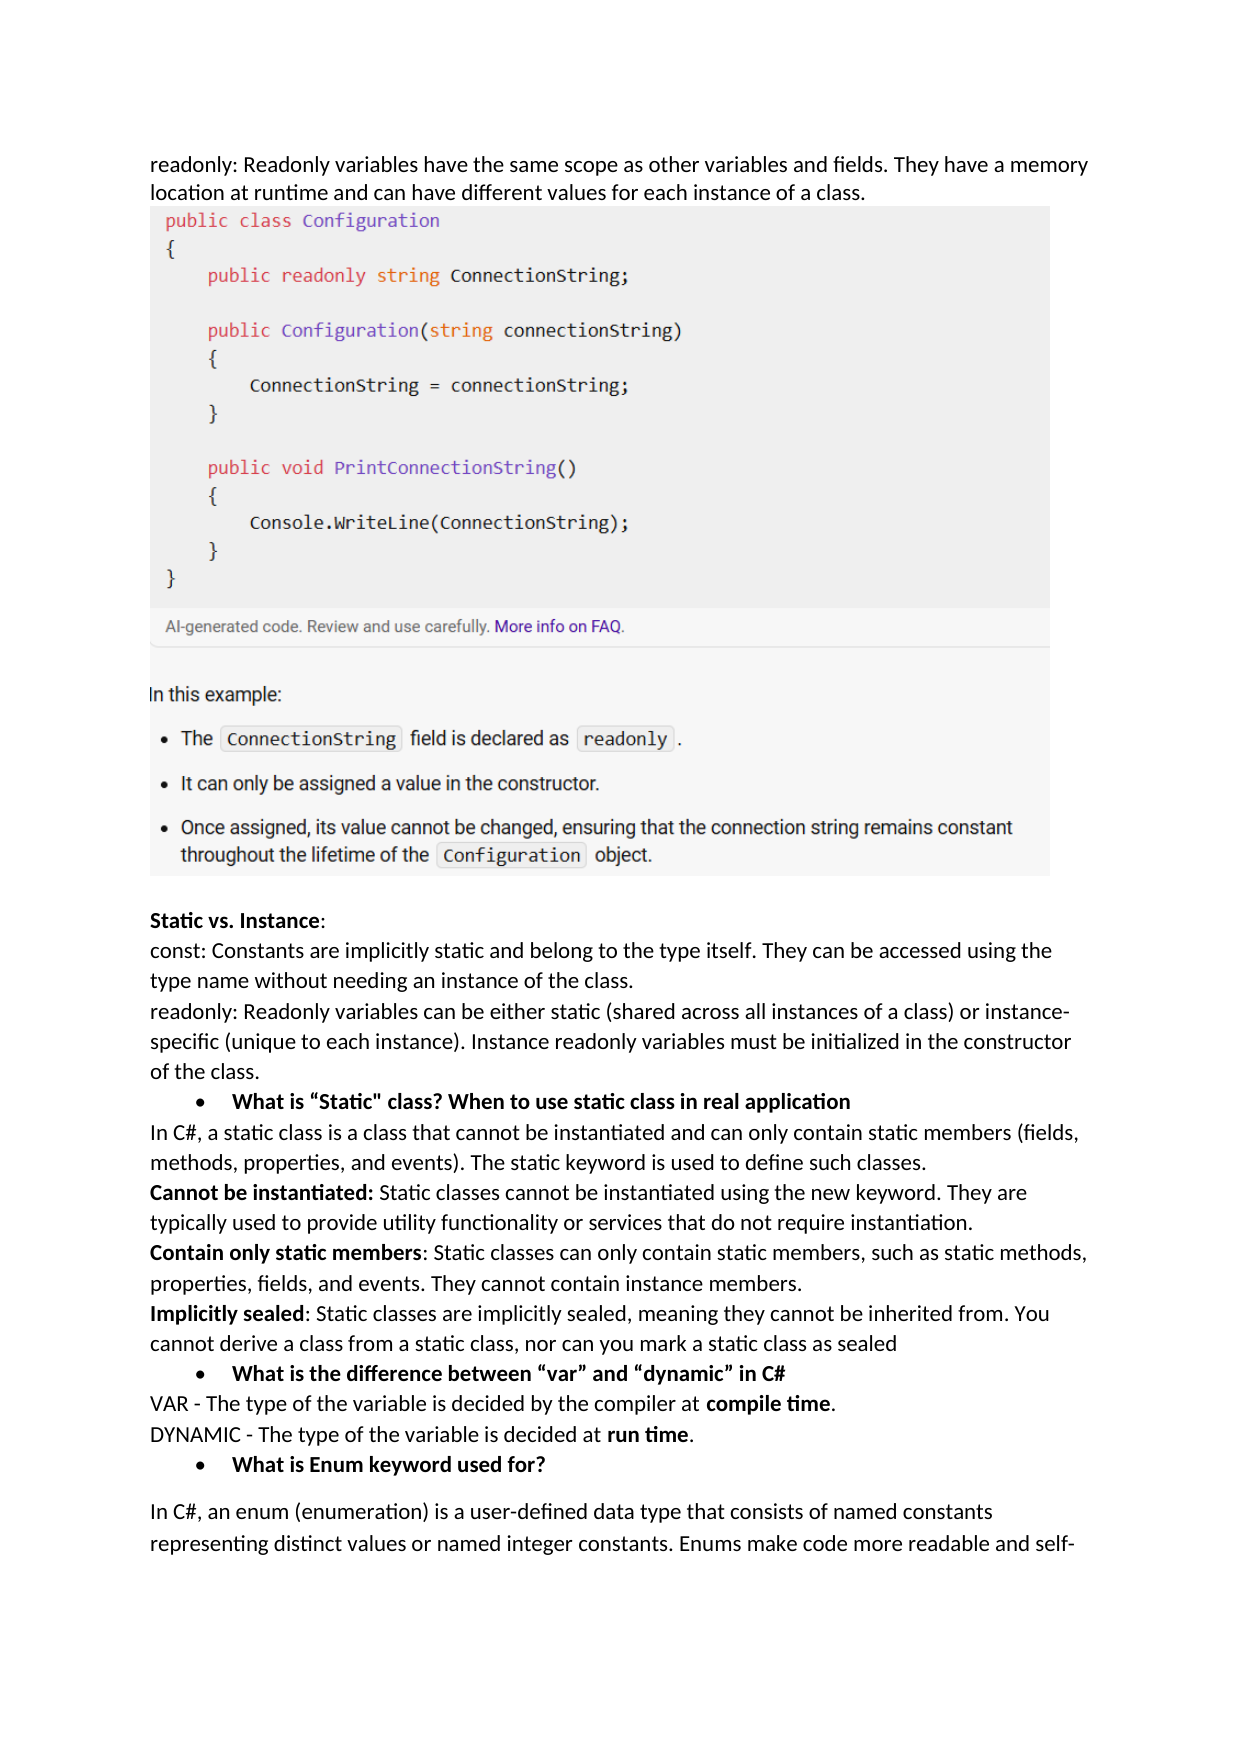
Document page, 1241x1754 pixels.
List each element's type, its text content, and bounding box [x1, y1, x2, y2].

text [150, 1497, 1090, 1557]
text DYNAMIC - The type of the variable is decided at run time. [150, 1420, 1090, 1448]
text Cannot be instantiated: Static classes cannot be instantiated using the new keyword. They are typically used to provide utility functionality or services that do not require instantiation. [150, 1178, 1090, 1236]
text In C#, a static class is a class that cannot be instantiated and can only contain static members (fields, methods, properties, and events). The static keyword is used to define such classes. [150, 1118, 1090, 1176]
text readonly: Readonly variables can be either static (shared across all instances of a class) or instance-specific (unique to each instance). Instance readonly variables must be initialized in the constructor of the class. [150, 997, 1090, 1085]
text VAR - The type of the variable is decided by the compiler at compile time. [150, 1389, 1090, 1418]
text Static vs. Instance: [150, 906, 1090, 934]
list What is “Static" class? When to use static class in real application [194, 1087, 1090, 1116]
list What is Enum keyword used for? [194, 1450, 1090, 1478]
text Implicitly sealed: Static classes are implicitly sealed, meaning they cannot be inherited from. You cannot derive a class from a static class, nor can you mark a static class as sealed [150, 1299, 1090, 1357]
picture [150, 206, 1050, 876]
text Contain only static members: Static classes can only contain static members, such as static methods, properties, fields, and events. They cannot contain instance members. [150, 1238, 1090, 1297]
text const: Constants are implicitly static and belong to the type itself. They can be accessed using the type name without needing an instance of the class. [150, 936, 1090, 995]
list What is the difference between “var” and “dynamic” in C# [194, 1359, 1090, 1387]
